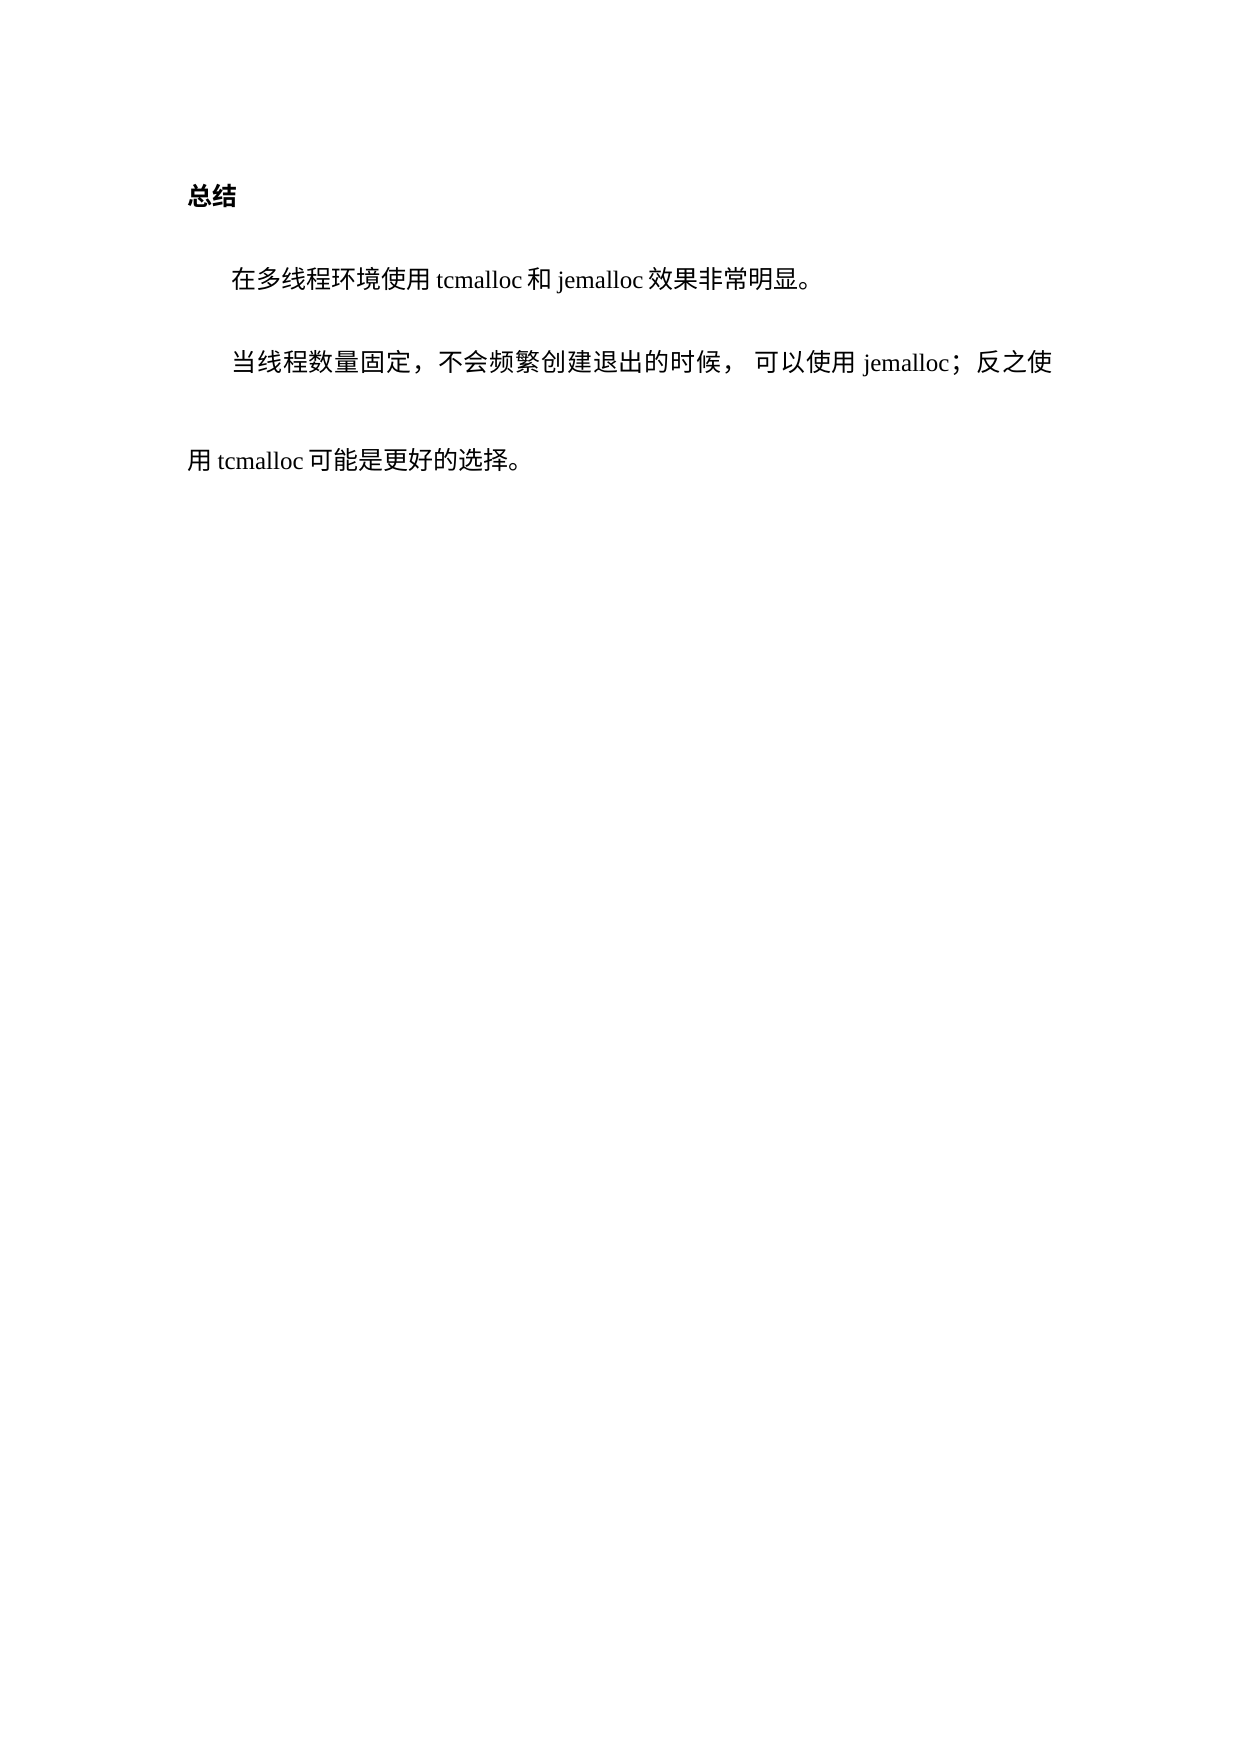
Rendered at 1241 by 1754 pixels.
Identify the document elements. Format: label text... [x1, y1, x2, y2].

text 当线程数量固定，不会频繁创建退出的时候， 可以使用jemalloc；反之使用tcmalloc可能是更好的选择。 [187, 328, 1053, 491]
subtitle 总结 [187, 162, 1053, 227]
text 在多线程环境使用tcmalloc和jemalloc效果非常明显。 [187, 245, 1053, 310]
